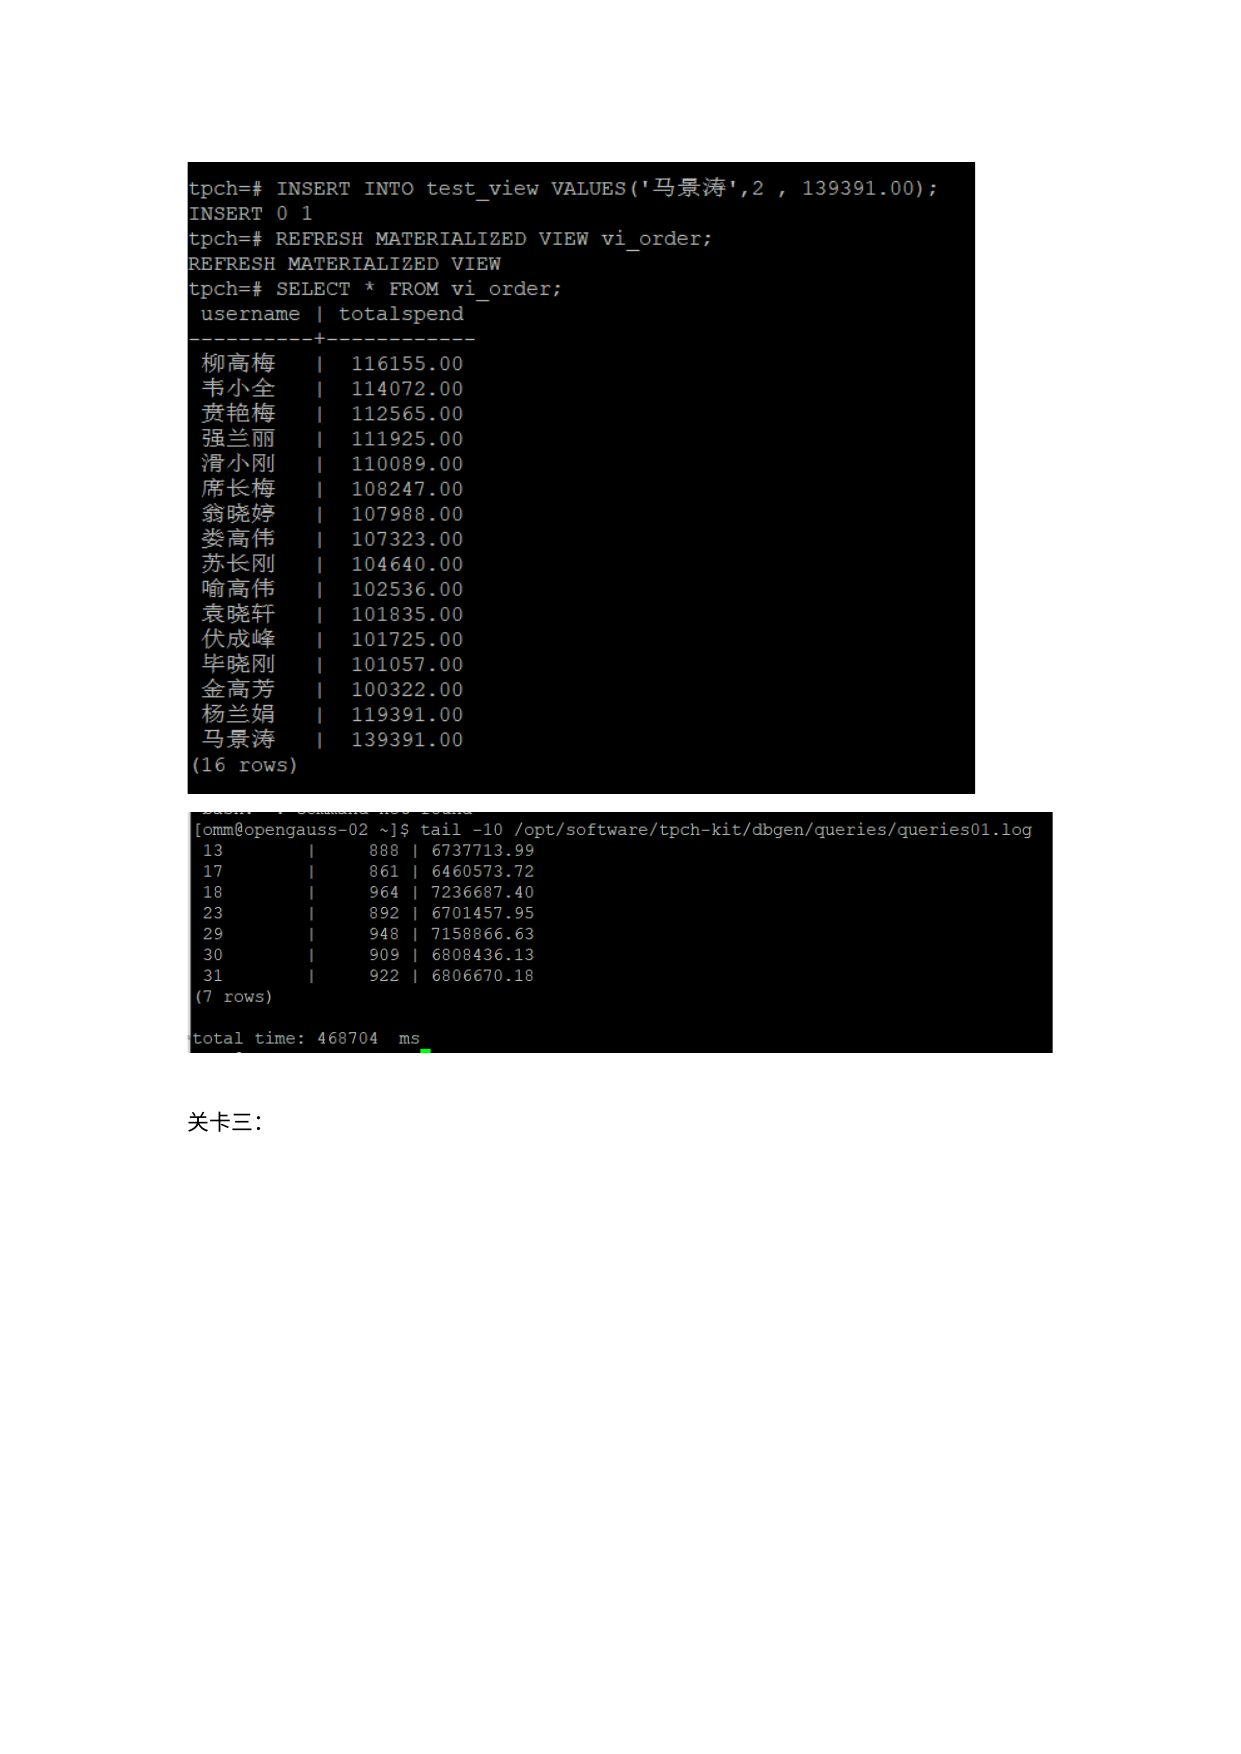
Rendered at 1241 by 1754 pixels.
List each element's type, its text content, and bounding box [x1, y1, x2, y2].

picture [187, 162, 976, 794]
text 关卡三： [187, 1104, 1053, 1137]
picture [187, 812, 1053, 1053]
